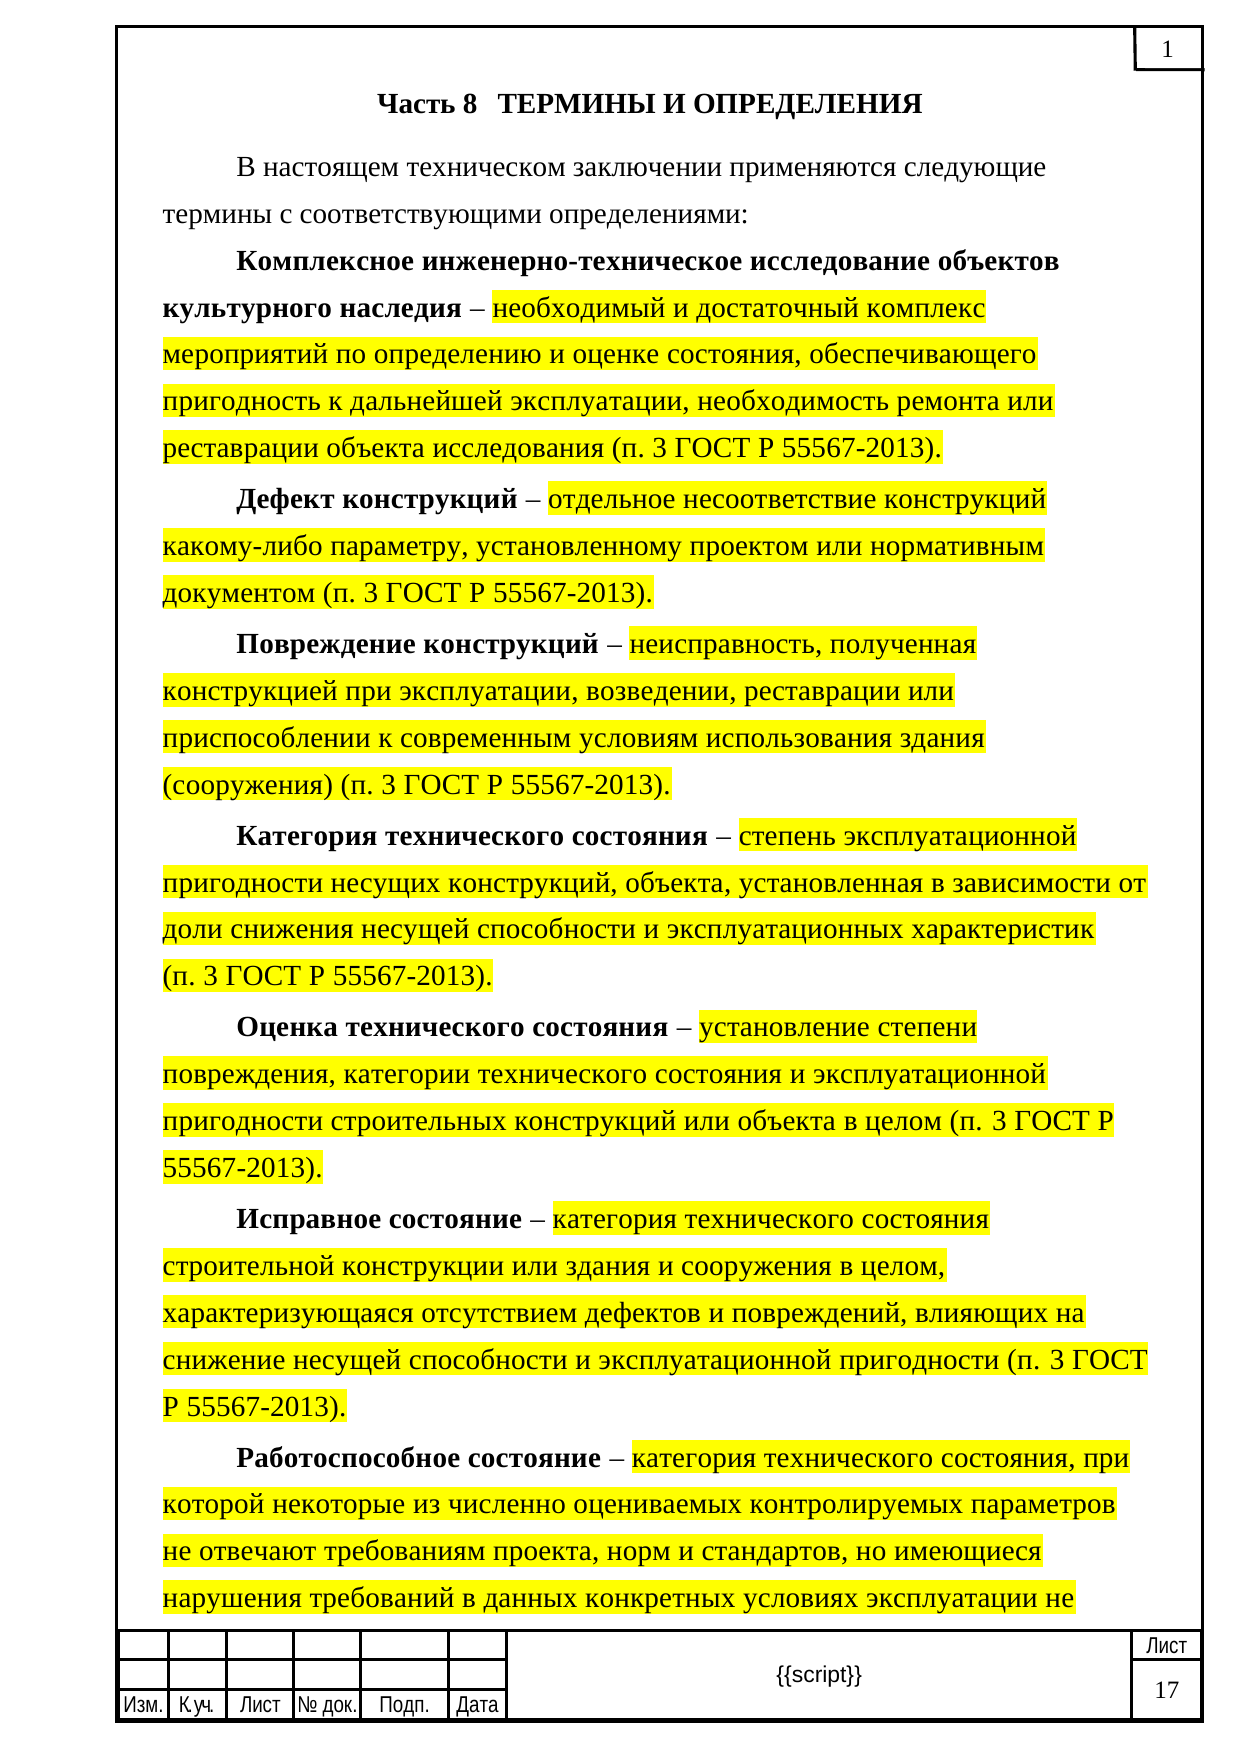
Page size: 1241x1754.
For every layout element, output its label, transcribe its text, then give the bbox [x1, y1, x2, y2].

text Дефект конструкций – отдельное несоответствие конструкций какому-либо параметру, установленному проектом или нормативным документом (п. 3 ГОСТ Р 55567-2013). [162, 481, 1152, 609]
text Категория технического состояния – степень эксплуатационной пригодности несущих конструкций, объекта, установленная в зависимости от доли снижения несущей способности и эксплуатационных характеристик (п. 3 ГОСТ Р 55567-2013). [162, 818, 1152, 992]
text Исправное состояние – категория технического состояния строительной конструкции или здания и сооружения в целом, характеризующаяся отсутствием дефектов и повреждений, влияющих на снижение несущей способности и эксплуатационной пригодности (п. 3 ГОСТ Р 55567-2013). [162, 1201, 1152, 1422]
text Оценка технического состояния – установление степени повреждения, категории технического состояния и эксплуатационной пригодности строительных конструкций или объекта в целом (п. 3 ГОСТ Р 55567-2013). [162, 1009, 1152, 1184]
text В настоящем техническом заключении применяются следующие термины с соответствующими определениями: [162, 149, 1152, 229]
list ТЕРМИНЫ И ОПРЕДЕЛЕНИЯ [148, 86, 1152, 120]
text Повреждение конструкций – неисправность, полученная конструкцией при эксплуатации, возведении, реставрации или приспособлении к современным условиям использования здания (сооружения) (п. 3 ГОСТ Р 55567-2013). [162, 626, 1152, 800]
text Комплексное инженерно-техническое исследование объектов культурного наследия – необходимый и достаточный комплекс мероприятий по определению и оценке состояния, обеспечивающего пригодность к дальнейшей эксплуатации, необходимость ремонта или реставрации объекта исследования (п. 3 ГОСТ Р 55567-2013). [162, 243, 1152, 464]
